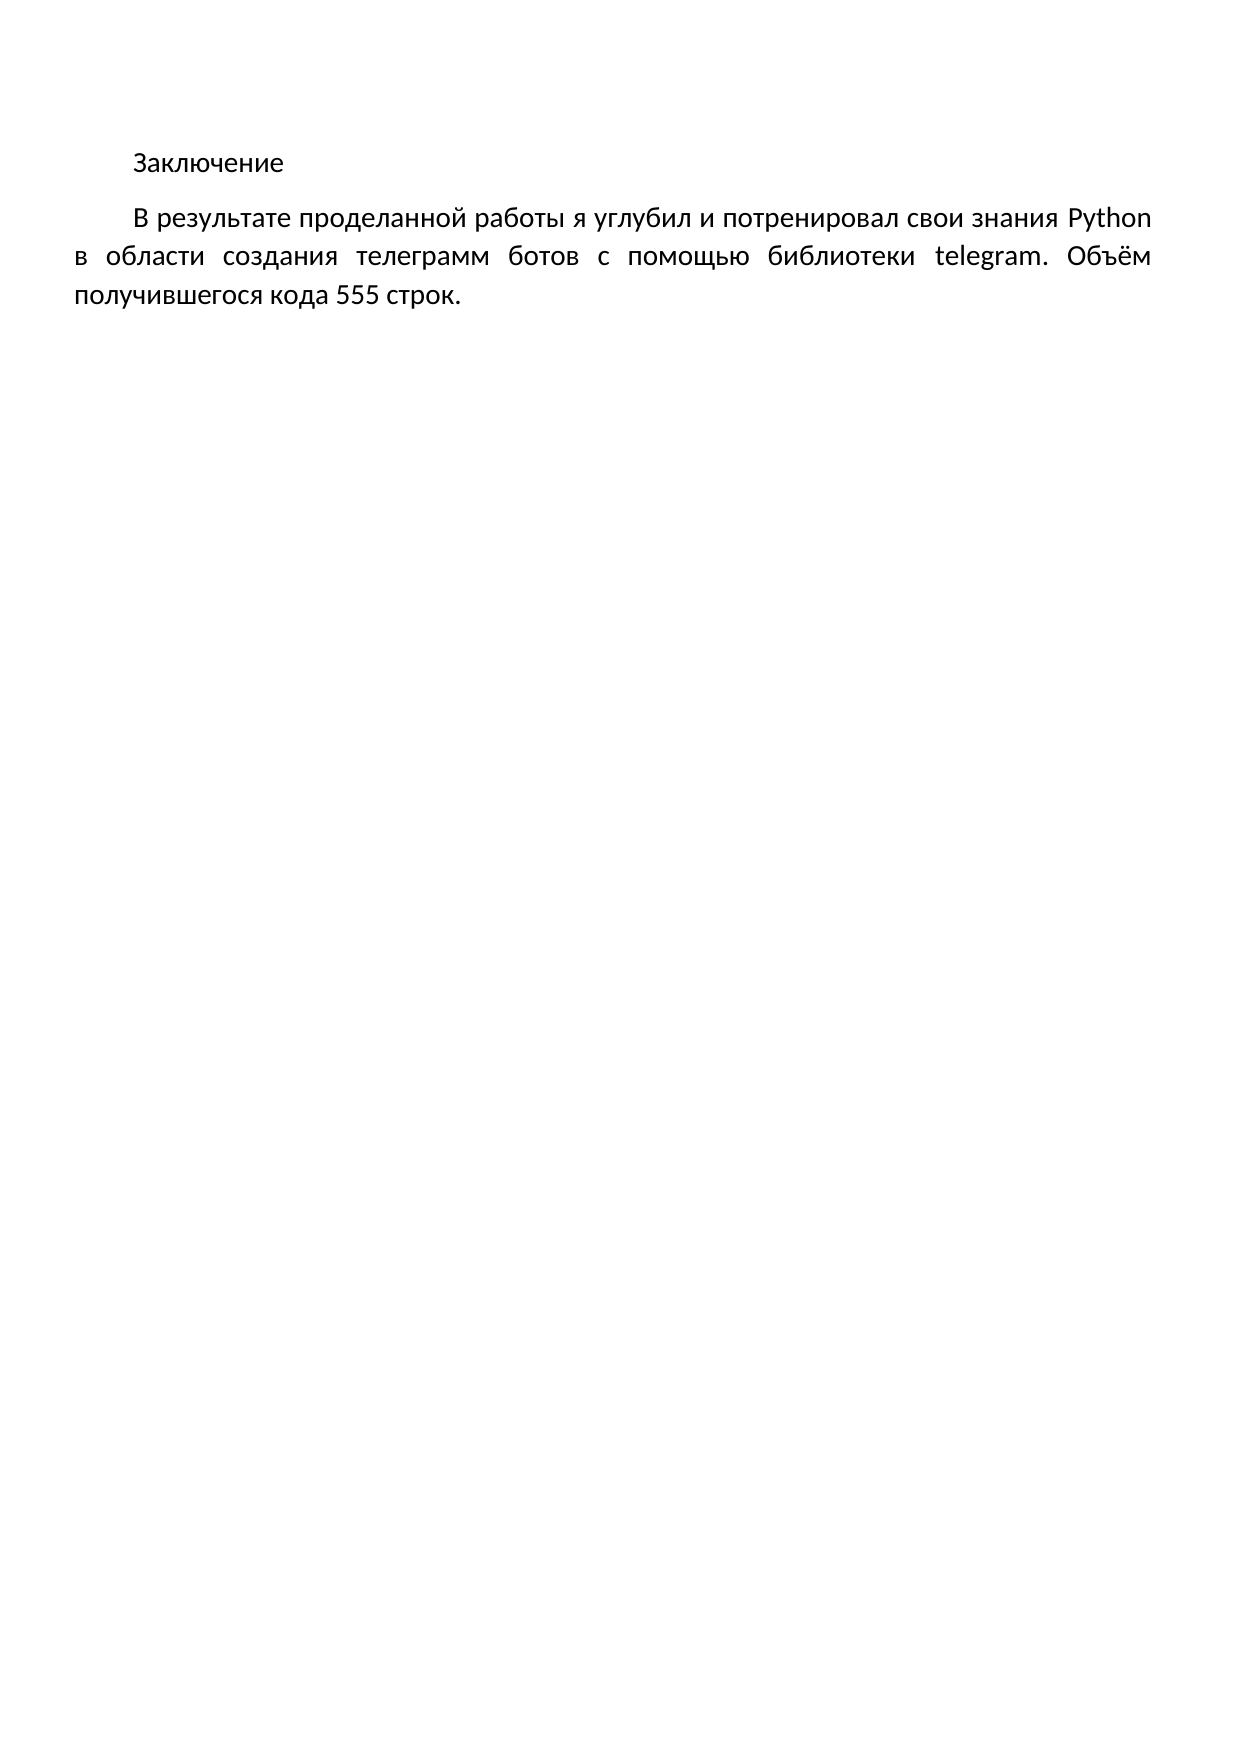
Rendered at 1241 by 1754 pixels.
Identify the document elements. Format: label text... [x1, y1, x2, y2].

text Заключение [74, 144, 1152, 179]
text В результате проделанной работы я углубил и потренировал свои знания Python в области создания телеграмм ботов с помощью библиотеки telegram. Объём получившегося кода 555 строк. [74, 199, 1152, 311]
